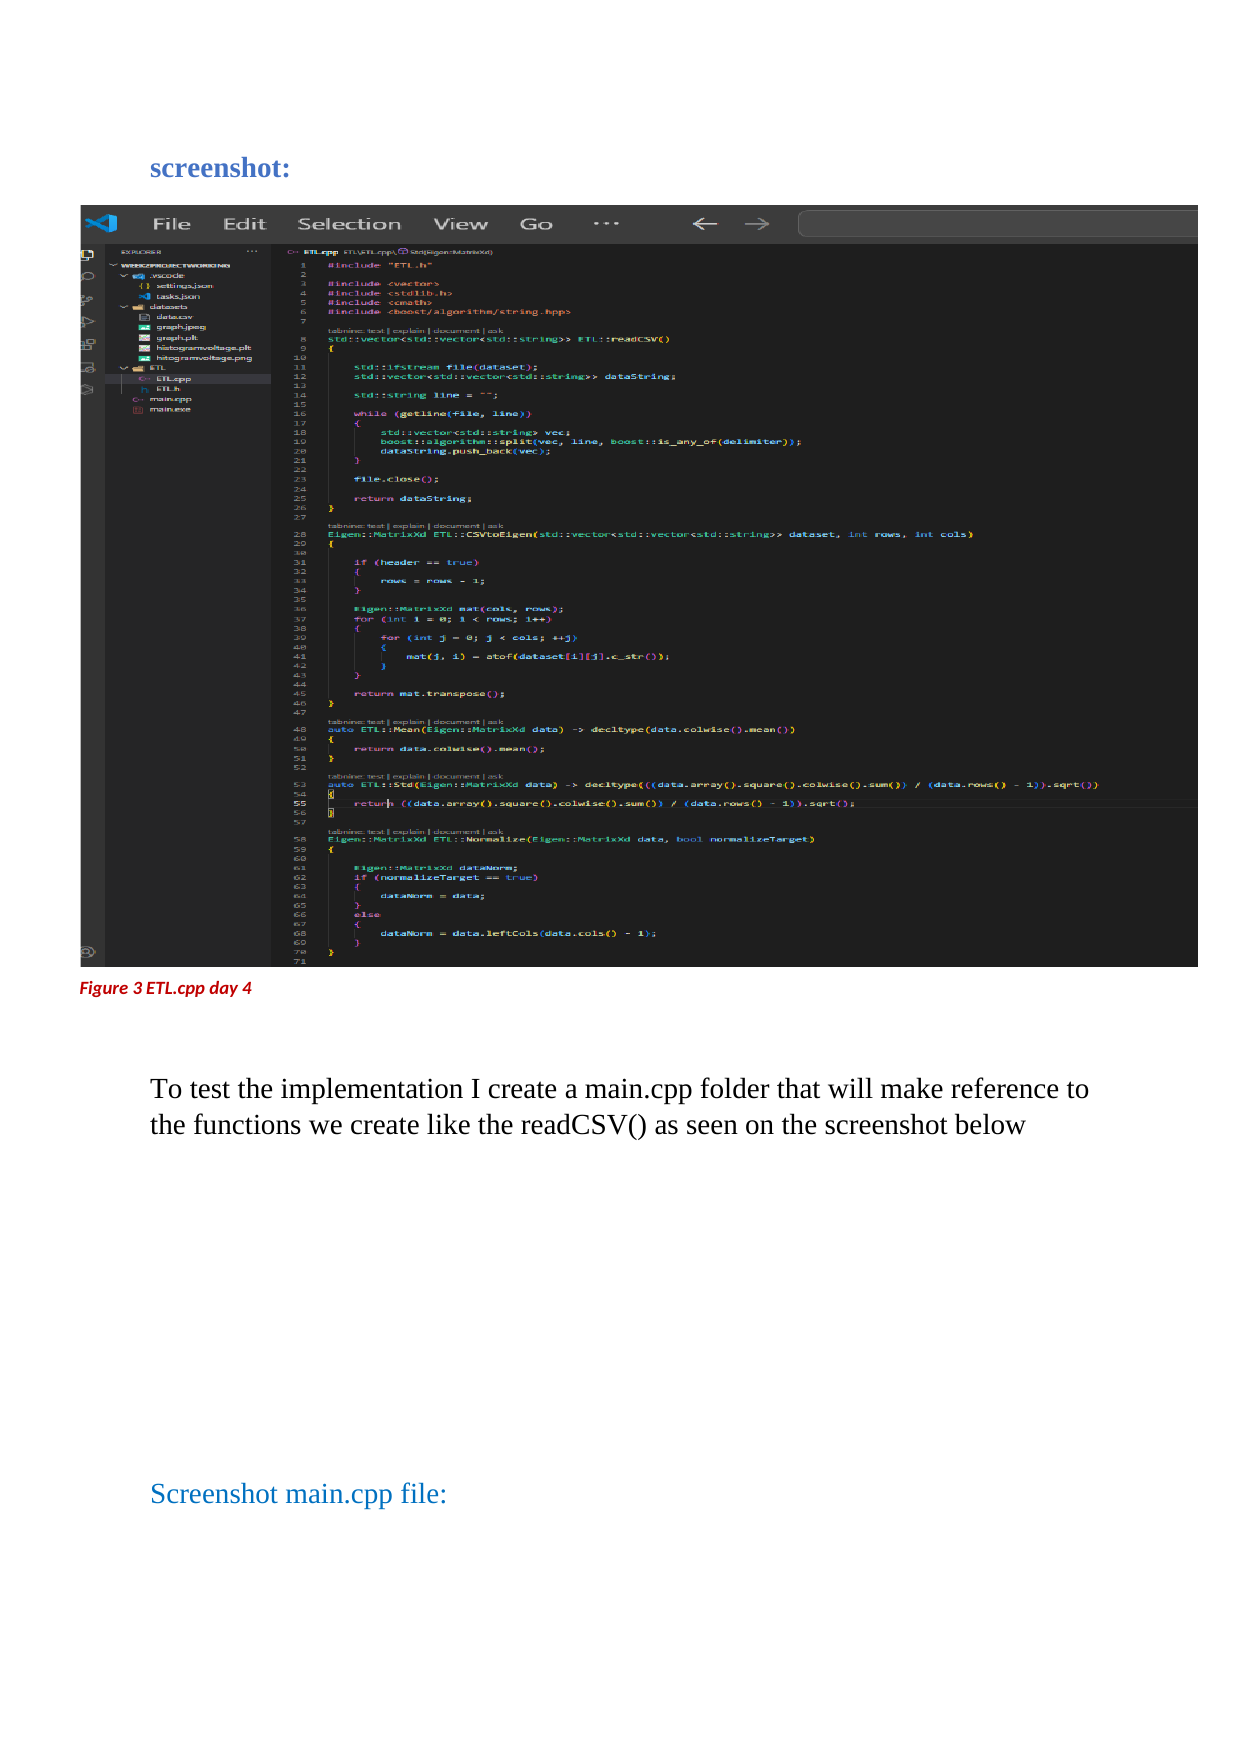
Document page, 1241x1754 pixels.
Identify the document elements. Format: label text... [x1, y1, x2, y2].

text To test the implementation I create a main.cpp folder that will make reference to the functions we create like the readCSV() as seen on the screenshot below [150, 1071, 1090, 1141]
text screenshot: [150, 150, 1090, 183]
picture [79, 205, 1198, 965]
text Screenshot main.cpp file: [150, 1476, 1090, 1509]
